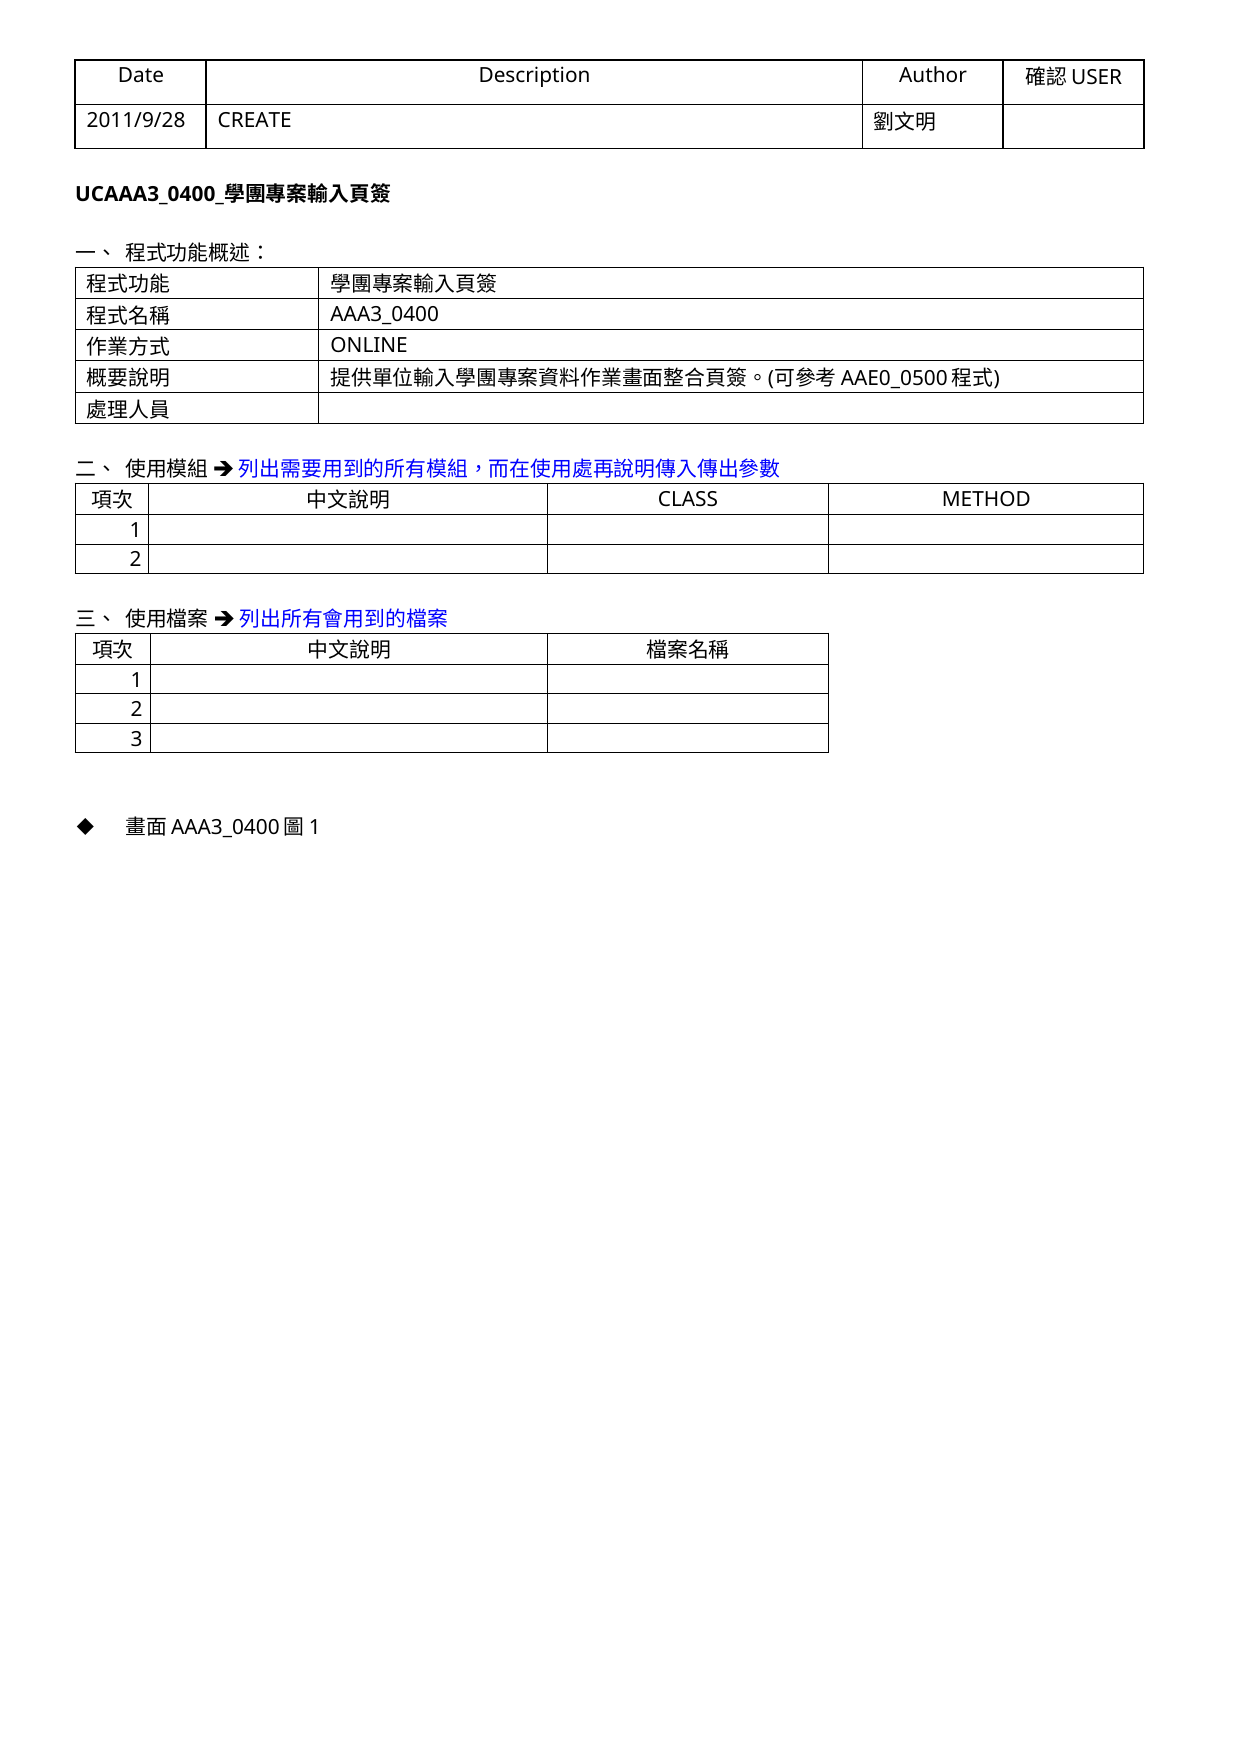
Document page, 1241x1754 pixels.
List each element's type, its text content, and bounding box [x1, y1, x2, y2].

table_cell 提供單位輸入學團專案資料作業畫面整合頁簽。(可參考AAE0_0500程式) [319, 361, 1143, 392]
table_cell [319, 393, 1143, 423]
table_header Author [863, 61, 1002, 103]
table_cell [76, 545, 148, 573]
table_cell 2011/9/28 [76, 105, 205, 148]
table_header 檔案名稱 [548, 634, 828, 664]
table_cell 作業方式 [76, 330, 318, 360]
table_cell [1004, 105, 1143, 148]
table_cell AAA3_0400 [319, 299, 1143, 329]
list 使用檔案 列出所有會用到的檔案 [75, 602, 1144, 633]
table_cell [76, 665, 150, 693]
table_cell [76, 694, 150, 723]
table_header 項次 [76, 634, 150, 664]
table_cell [548, 545, 828, 573]
table_header CLASS [548, 484, 828, 514]
table_header Description [207, 61, 862, 103]
table_header METHOD [829, 484, 1143, 514]
table_cell 處理人員 [76, 393, 318, 423]
table_cell [548, 515, 828, 543]
table_header 確認USER [1004, 61, 1143, 103]
table_header 中文說明 [151, 634, 547, 664]
table_header 學團專案輸入頁簽 [319, 268, 1143, 298]
table_cell [76, 724, 150, 752]
table_header 程式功能 [76, 268, 318, 298]
table_header Date [76, 61, 205, 103]
table_cell [151, 694, 547, 723]
list 畫面AAA3_0400圖1 [75, 810, 1144, 841]
table_cell [548, 665, 828, 693]
table_cell [548, 694, 828, 723]
table_cell [149, 545, 547, 573]
table_cell [829, 515, 1143, 543]
table_cell [548, 724, 828, 752]
table_cell [829, 545, 1143, 573]
table_cell [151, 665, 547, 693]
table_cell ONLINE [319, 330, 1143, 360]
list 使用模組 列出需要用到的所有模組，而在使用處再說明傳入傳出參數 [75, 452, 1144, 483]
table_cell 程式名稱 [76, 299, 318, 329]
table_cell [151, 724, 547, 752]
list 程式功能概述： [75, 236, 1144, 267]
text UCAAA3_0400_學團專案輸入頁簽 [75, 178, 1144, 208]
table_cell [149, 515, 547, 543]
table_cell [76, 515, 148, 543]
table_cell 概要說明 [76, 361, 318, 392]
table_header 項次 [76, 484, 148, 514]
table_header 中文說明 [149, 484, 547, 514]
table_cell 劉文明 [863, 105, 1002, 148]
table_cell CREATE [207, 105, 862, 148]
